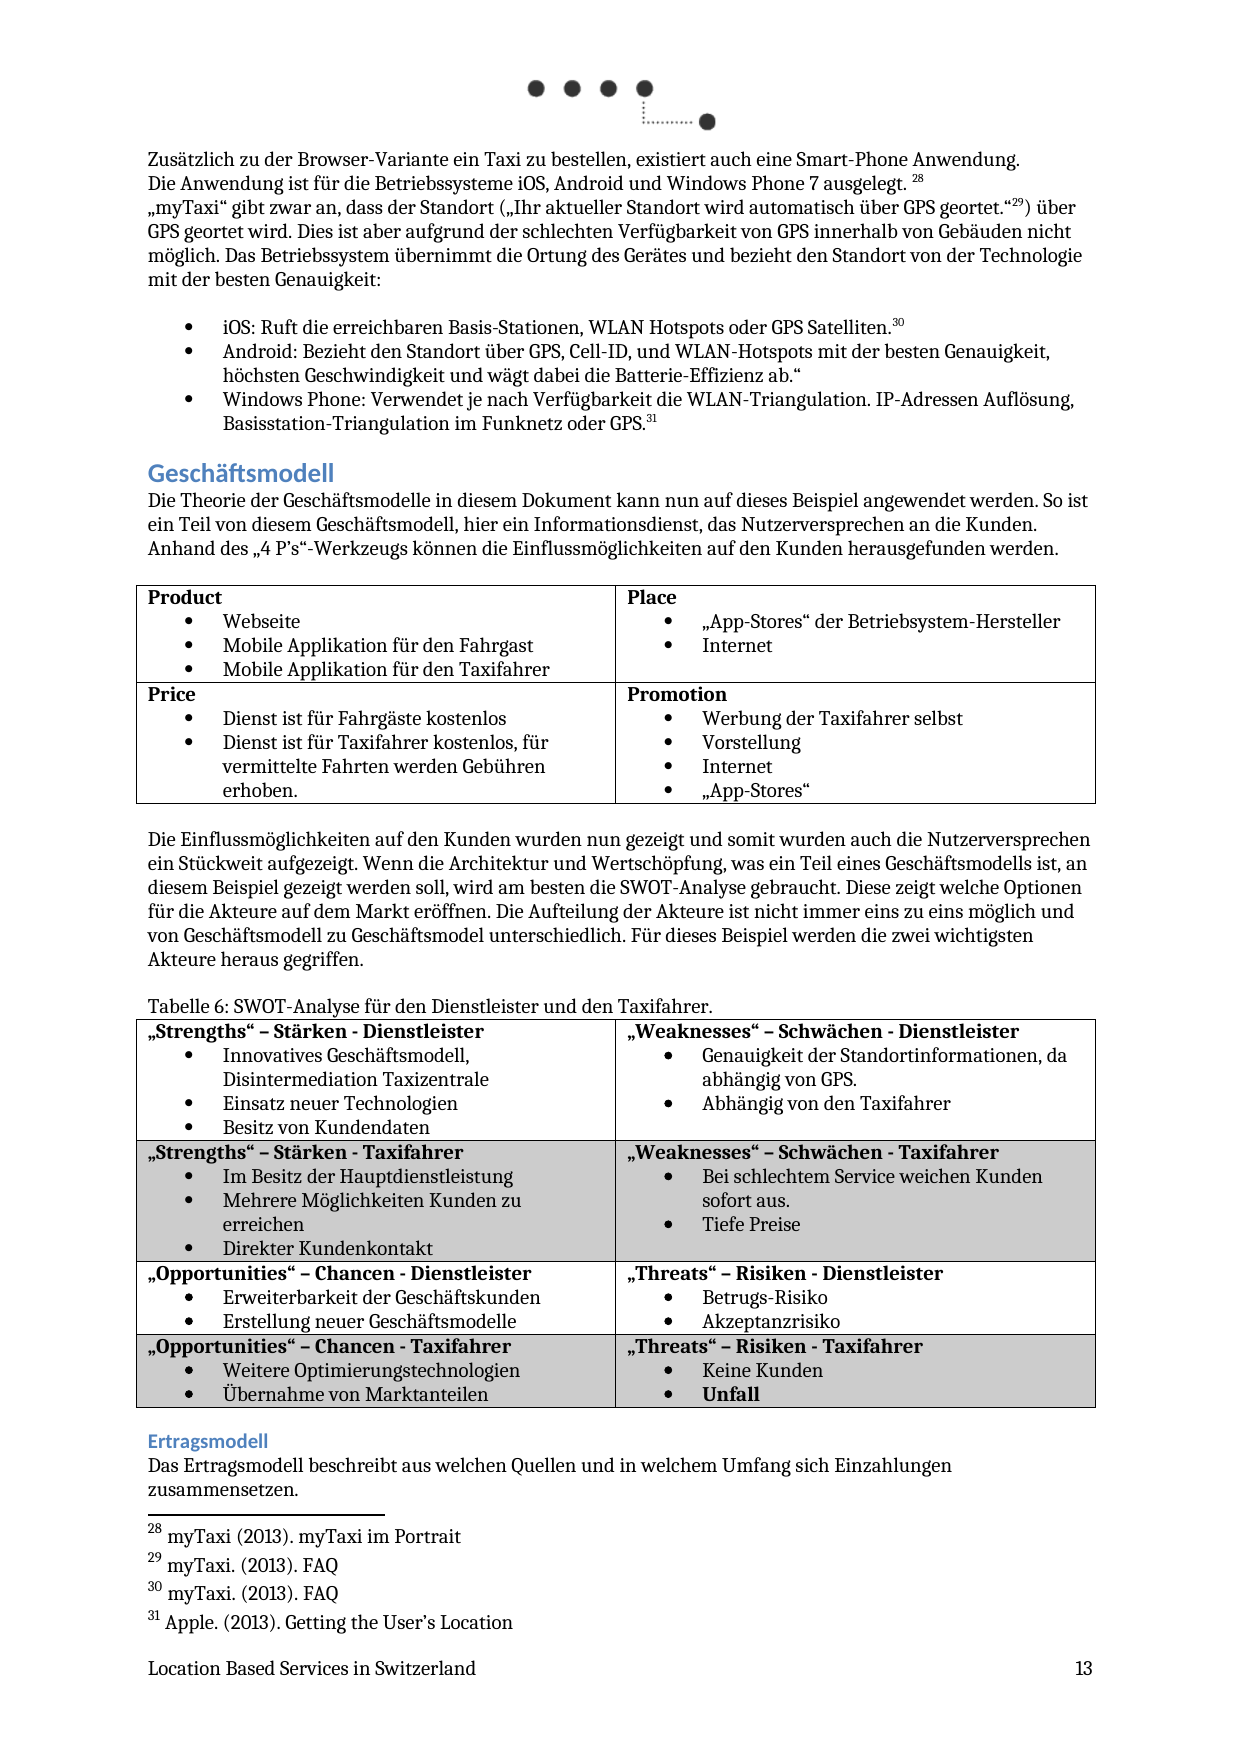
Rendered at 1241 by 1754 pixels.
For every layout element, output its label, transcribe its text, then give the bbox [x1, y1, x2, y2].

text Zusätzlich zu der Browser-Variante ein Taxi zu bestellen, existiert auch eine Smart-Phone Anwendung. [148, 148, 1093, 172]
table_header Place „App-Stores“ der Betriebsystem-Hersteller Internet [616, 586, 1095, 682]
text Das Ertragsmodell beschreibt aus welchen Quellen und in welchem Umfang sich Einzahlungen zusammensetzen. [148, 1454, 1093, 1502]
table_cell „Threats“ – Risiken - Taxifahrer Keine Kunden Unfall [616, 1335, 1095, 1407]
table_header „Strengths“ – Stärken - Dienstleister Innovatives Geschäftsmodell, Disintermediation Taxizentrale Einsatz neuer Technologien Besitz von Kundendaten [137, 1020, 615, 1140]
subtitle Ertragsmodell [148, 1428, 1093, 1454]
picture [513, 73, 727, 135]
text Die Einflussmöglichkeiten auf den Kunden wurden nun gezeigt und somit wurden auch die Nutzerversprechen ein Stückweit aufgezeigt. Wenn die Architektur und Wertschöpfung, was ein Teil eines Geschäftsmodells ist, an diesem Beispiel gezeigt werden soll, wird am besten die SWOT-Analyse gebraucht. Diese zeigt welche Optionen für die Akteure auf dem Markt eröffnen. Die Aufteilung der Akteure ist nicht immer eins zu eins möglich und von Geschäftsmodell zu Geschäftsmodel unterschiedlich. Für dieses Beispiel werden die zwei wichtigsten Akteure heraus gegriffen. [148, 827, 1093, 971]
table_cell „Opportunities“ – Chancen - Taxifahrer Weitere Optimierungstechnologien Übernahme von Marktanteilen [137, 1335, 615, 1407]
table_header Product Webseite Mobile Applikation für den Fahrgast Mobile Applikation für den Taxifahrer [137, 586, 615, 682]
table_cell „Weaknesses“ – Schwächen - Taxifahrer Bei schlechtem Service weichen Kunden sofort aus. Tiefe Preise [616, 1141, 1095, 1261]
table_cell Promotion Werbung der Taxifahrer selbst Vorstellung Internet „App-Stores“ [616, 683, 1095, 802]
table_cell „Strengths“ – Stärken - Taxifahrer Im Besitz der Hauptdienstleistung Mehrere Möglichkeiten Kunden zu erreichen Direkter Kundenkontakt [137, 1141, 615, 1261]
text Tabelle 6: SWOT-Analyse für den Dienstleister und den Taxifahrer. [148, 995, 1093, 1019]
text „myTaxi“ gibt zwar an, dass der Standort („Ihr aktueller Standort wird automatisch über GPS geortet.“) über GPS geortet wird. Dies ist aber aufgrund der schlechten Verfügbarkeit von GPS innerhalb von Gebäuden nicht möglich. Das Betriebssystem übernimmt die Ortung des Gerätes und bezieht den Standort von der Technologie mit der besten Genauigkeit: [148, 196, 1093, 291]
subtitle Geschäftsmodell [148, 456, 1093, 489]
table_cell „Threats“ – Risiken - Dienstleister Betrugs-Risiko Akzeptanzrisiko [616, 1262, 1095, 1334]
text Die Anwendung ist für die Betriebssysteme iOS, Android und Windows Phone 7 ausgelegt. [148, 172, 1093, 196]
table_header „Weaknesses“ – Schwächen - Dienstleister Genauigkeit der Standortinformationen, da abhängig von GPS. Abhängig von den Taxifahrer [616, 1020, 1095, 1140]
table_cell „Opportunities“ – Chancen - Dienstleister Erweiterbarkeit der Geschäftskunden Erstellung neuer Geschäftsmodelle [137, 1262, 615, 1334]
list iOS: Ruft die erreichbaren Basis-Stationen, WLAN Hotspots oder GPS Satelliten. [185, 315, 1093, 339]
list Android: Bezieht den Standort über GPS, Cell-ID, und WLAN-Hotspots mit der besten Genauigkeit, höchsten Geschwindigkeit und wägt dabei die Batterie-Effizienz ab.“ [185, 339, 1093, 387]
list Windows Phone: Verwendet je nach Verfügbarkeit die WLAN-Triangulation. IP-Adressen Auflösung, Basisstation-Triangulation im Funknetz oder GPS. [185, 387, 1093, 435]
table_cell Price Dienst ist für Fahrgäste kostenlos Dienst ist für Taxifahrer kostenlos, für vermittelte Fahrten werden Gebühren erhoben. [137, 683, 615, 802]
text Die Theorie der Geschäftsmodelle in diesem Dokument kann nun auf dieses Beispiel angewendet werden. So ist ein Teil von diesem Geschäftsmodell, hier ein Informationsdienst, das Nutzerversprechen an die Kunden. Anhand des „4 P’s“-Werkzeugs können die Einflussmöglichkeiten auf den Kunden herausgefunden werden. [148, 489, 1093, 561]
